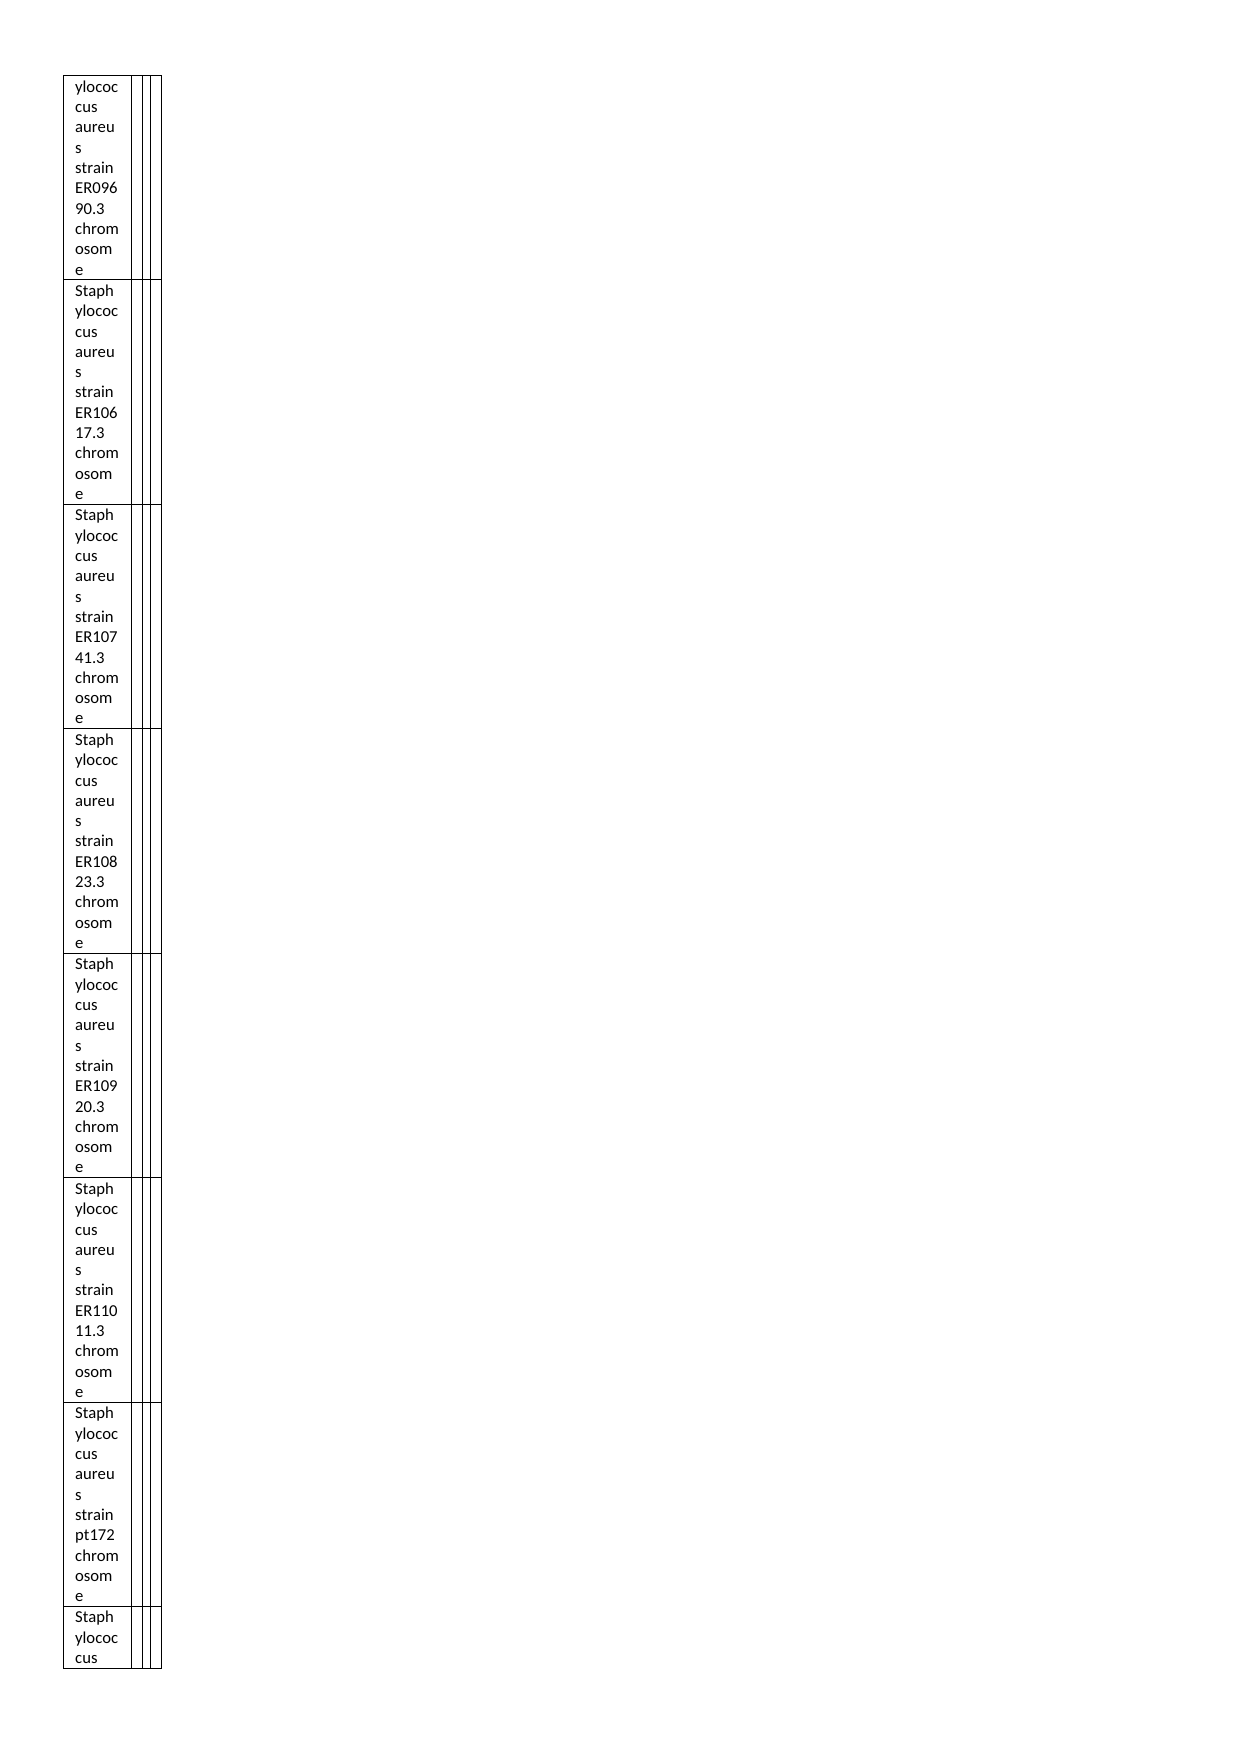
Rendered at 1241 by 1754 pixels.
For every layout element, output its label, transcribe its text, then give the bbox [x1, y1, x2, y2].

table_cell Staphylococcus aureus strain ER10617.3 chromosome [64, 280, 131, 504]
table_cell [64, 1607, 131, 1668]
table_cell Staphylococcus aureus strain ER10920.3 chromosome [64, 954, 131, 1177]
table_cell Staphylococcus aureus strain pt172 chromosome [64, 1403, 131, 1606]
table_cell Staphylococcus aureus strain ER10741.3 chromosome [64, 505, 131, 728]
table_cell Staphylococcus aureus strain ER11011.3 chromosome [64, 1178, 131, 1402]
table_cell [64, 76, 131, 279]
table_cell Staphylococcus aureus strain ER10823.3 chromosome [64, 729, 131, 953]
